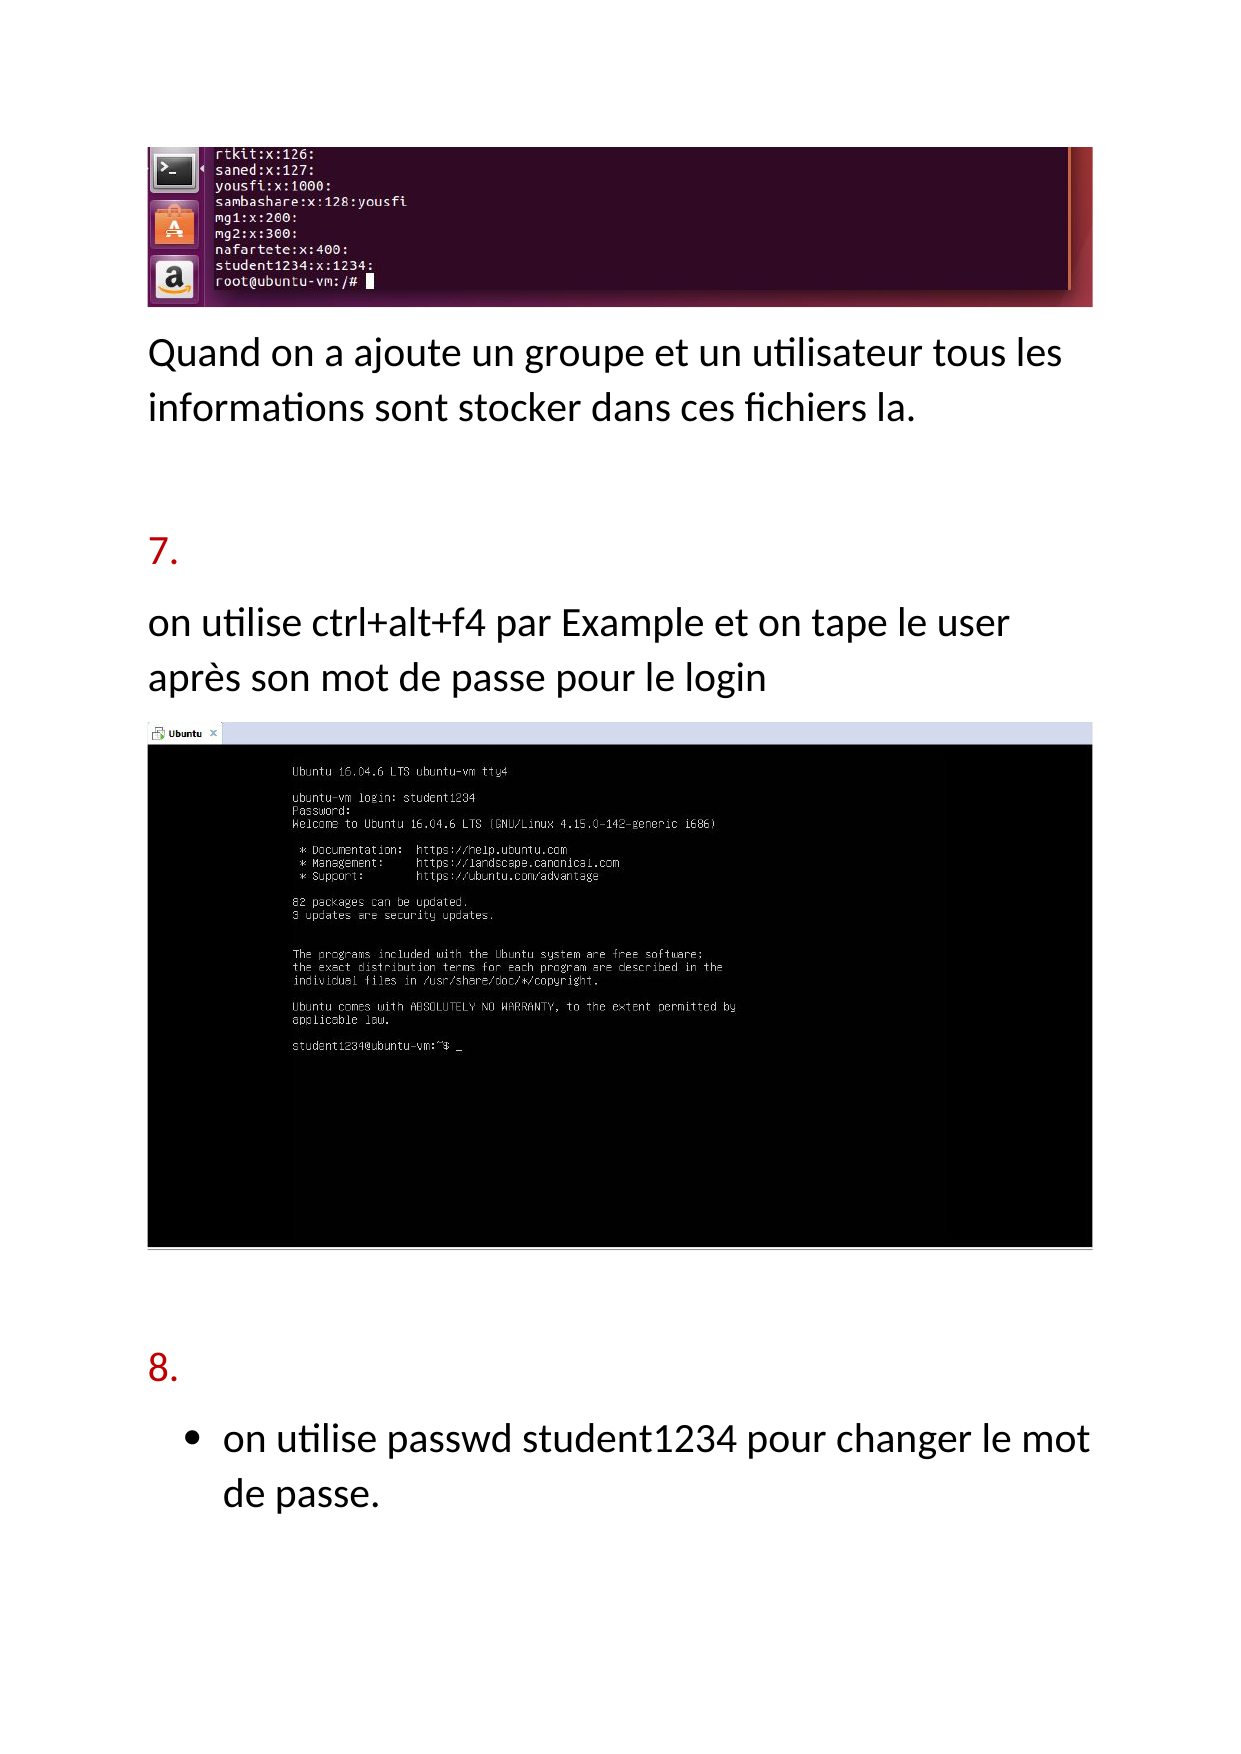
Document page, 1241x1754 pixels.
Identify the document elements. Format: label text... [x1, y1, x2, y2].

list on utilise passwd student1234 pour changer le mot de passe. [185, 1412, 1093, 1518]
text Quand on a ajoute un groupe et un utilisateur tous les informations sont stocker dans ces fichiers la. [148, 326, 1093, 432]
text 7. [148, 524, 1093, 575]
picture [147, 147, 1093, 308]
text 8. [148, 1341, 1093, 1391]
picture [147, 722, 1093, 1251]
text on utilise ctrl+alt+f4 par Example et on tape le user après son mot de passe pour le login [148, 596, 1093, 702]
